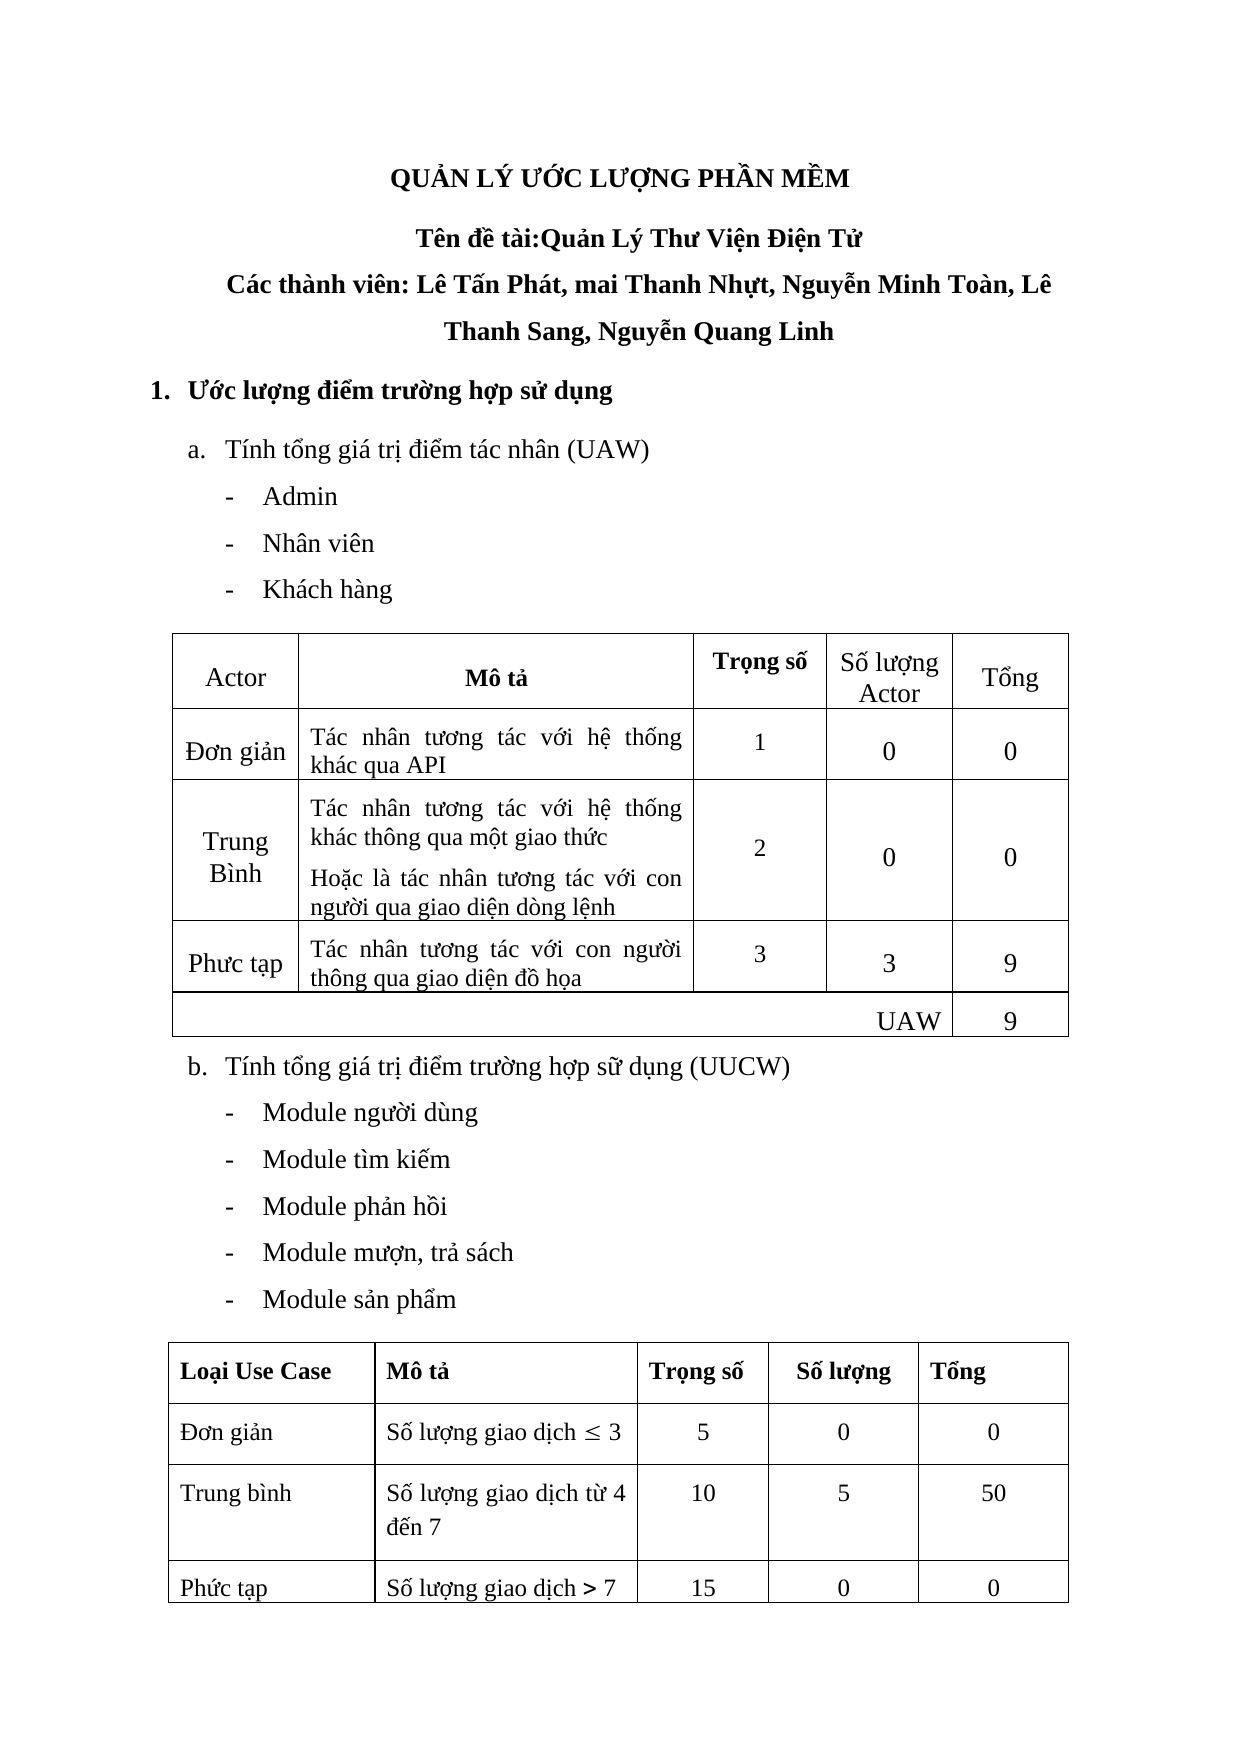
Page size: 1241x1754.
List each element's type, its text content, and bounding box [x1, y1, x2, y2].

table_cell Trung Bình [173, 780, 298, 920]
table_cell 15 [638, 1561, 768, 1602]
table_header Trọng số [694, 634, 826, 708]
text QUẢN LÝ ƯỚC LƯỢNG PHẦN MỀM [150, 162, 1090, 194]
table_cell 0 [827, 780, 952, 920]
table_header Tổng [953, 634, 1068, 708]
table_cell Số lượng giao dịch từ 4 đến 7 [376, 1465, 637, 1559]
list Các thành viên: Lê Tấn Phát, mai Thanh Nhựt, Nguyễn Minh Toàn, Lê Thanh Sang, Nguyễn Quang Linh [187, 268, 1090, 346]
table_cell 10 [638, 1465, 768, 1559]
table_cell Phưc tạp [173, 921, 298, 991]
table_header Trọng số [638, 1343, 768, 1403]
table_cell UAW [173, 993, 952, 1036]
table_cell Phức tạp [169, 1561, 374, 1602]
table_header Mô tả [376, 1343, 637, 1403]
list Module mượn, trả sách [225, 1236, 1090, 1267]
table_cell 9 [953, 993, 1068, 1036]
list Ước lượng điểm trường hợp sử dụng [150, 374, 1090, 405]
table_cell 3 [827, 921, 952, 991]
list Module sản phẩm [225, 1283, 1090, 1314]
list Nhân viên [225, 527, 1090, 558]
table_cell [376, 1561, 637, 1602]
list Admin [225, 480, 1090, 511]
list Tên đề tài:Quản Lý Thư Viện Điện Tử [187, 222, 1090, 253]
table_header Số lượng Actor [827, 634, 952, 708]
list Tính tổng giá trị điểm tác nhân (UAW) [187, 433, 1090, 464]
table_cell 0 [919, 1561, 1068, 1602]
table_header Số lượng [769, 1343, 918, 1403]
list Module phản hồi [225, 1190, 1090, 1221]
list Tính tổng giá trị điểm trường hợp sữ dụng (UUCW) [187, 1050, 1090, 1081]
table_cell Đơn giản [169, 1404, 374, 1464]
list Module tìm kiếm [225, 1143, 1090, 1174]
table_cell 2 [694, 780, 826, 920]
table_cell Tác nhân tương tác với hệ thống khác qua API [299, 709, 693, 779]
table_cell Trung bình [169, 1465, 374, 1559]
table_cell 5 [769, 1465, 918, 1559]
table_cell 0 [953, 709, 1068, 779]
table_header Loại Use Case [169, 1343, 374, 1403]
table_cell 0 [953, 780, 1068, 920]
table_header Tổng [919, 1343, 1068, 1403]
table_cell Số lượng giao dịch 3 [376, 1404, 637, 1464]
table_cell 0 [769, 1561, 918, 1602]
table_header Actor [173, 634, 298, 708]
table_cell 5 [638, 1404, 768, 1464]
list Module người dùng [225, 1096, 1090, 1127]
table_cell Tác nhân tương tác với con người thông qua giao diện đồ họa [299, 921, 693, 991]
list Khách hàng [225, 573, 1090, 604]
table_cell 1 [694, 709, 826, 779]
table_header Mô tả [299, 634, 693, 708]
table_cell Tác nhân tương tác với hệ thống khác thông qua một giao thức Hoặc là tác nhân tương tác với con người qua giao diện dòng lệnh [299, 780, 693, 920]
table_cell 0 [827, 709, 952, 779]
table_cell 3 [694, 921, 826, 991]
table_cell 9 [953, 921, 1068, 991]
table_cell 0 [769, 1404, 918, 1464]
table_cell 0 [919, 1404, 1068, 1464]
table_cell Đơn giản [173, 709, 298, 779]
table_cell 50 [919, 1465, 1068, 1559]
